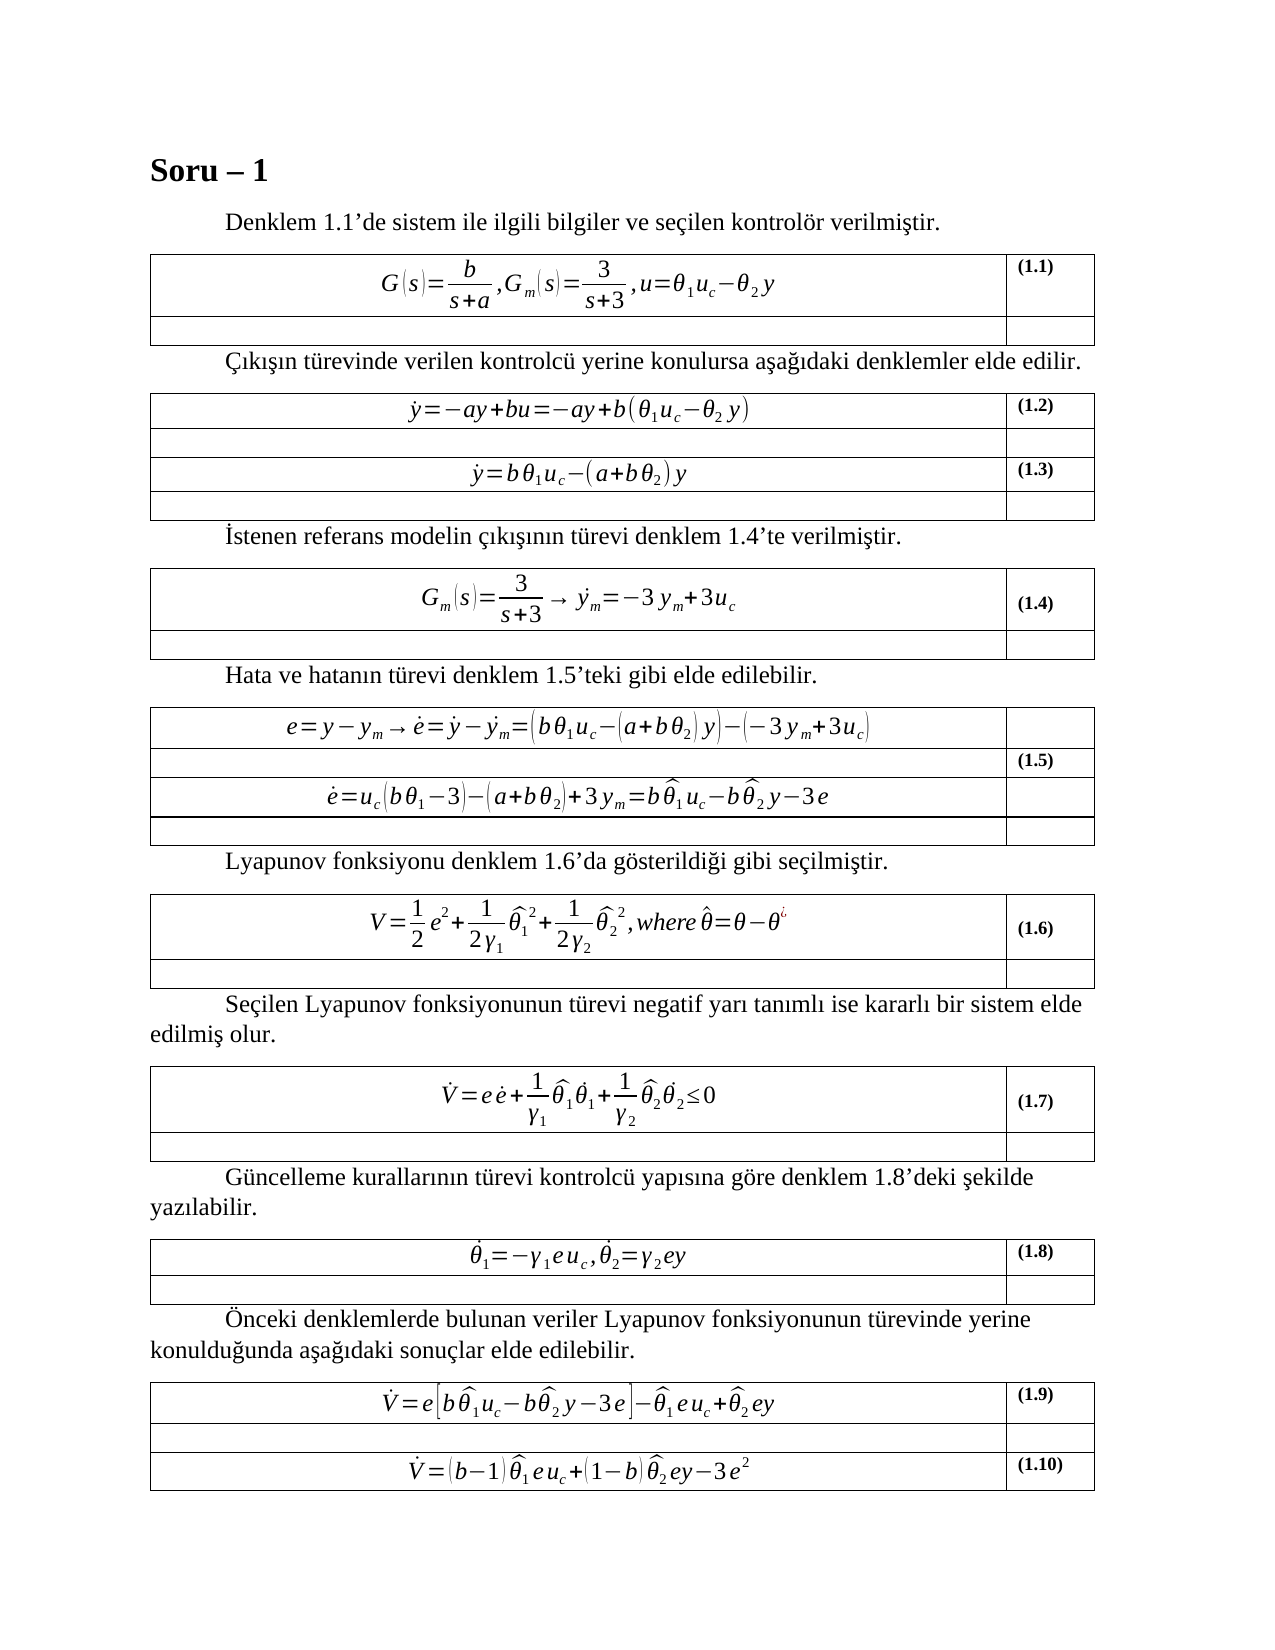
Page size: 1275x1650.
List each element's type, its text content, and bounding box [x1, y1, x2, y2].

text Lyapunov fonksiyonu denklem 1.6’da gösterildiği gibi seçilmiştir. [150, 846, 1125, 875]
table_cell [151, 1453, 1006, 1490]
table_cell [151, 778, 1006, 816]
table_cell [1007, 317, 1094, 345]
table_cell [151, 749, 1006, 777]
table_header [151, 255, 1006, 316]
table_cell [1007, 492, 1094, 520]
table_header (1.8) [1007, 1240, 1094, 1274]
table_cell [1007, 1424, 1094, 1452]
table_cell [151, 458, 1006, 491]
table_cell [151, 429, 1006, 457]
table_cell [151, 1133, 1006, 1161]
table_header (1.7) [1007, 1067, 1094, 1132]
table_cell [1007, 1276, 1094, 1303]
table_cell [151, 631, 1006, 659]
table_cell [151, 492, 1006, 520]
table_header (1.4) [1007, 569, 1094, 630]
table_cell [1007, 818, 1094, 845]
table_header [151, 708, 1006, 748]
table_cell [151, 317, 1006, 345]
table_cell [1007, 778, 1094, 816]
table_header (1.9) [1007, 1383, 1094, 1423]
table_header [151, 569, 1006, 630]
table_cell [151, 1424, 1006, 1452]
text Denklem 1.1’de sistem ile ilgili bilgiler ve seçilen kontrolör verilmiştir. [150, 207, 1125, 236]
table_header [1007, 708, 1094, 748]
table_cell [151, 1276, 1006, 1303]
text Soru – 1 [150, 150, 1125, 188]
table_header [151, 1240, 1006, 1274]
table_header (1.1) [1007, 255, 1094, 316]
text Güncelleme kurallarının türevi kontrolcü yapısına göre denklem 1.8’deki şekilde yazılabilir. [150, 1162, 1125, 1221]
table_header [151, 1383, 1006, 1423]
table_cell [1007, 1133, 1094, 1161]
text Hata ve hatanın türevi denklem 1.5’teki gibi elde edilebilir. [150, 660, 1125, 688]
table_header (1.6) [1007, 895, 1094, 959]
table_cell (1.5) [1007, 749, 1094, 777]
table_cell (1.3) [1007, 458, 1094, 491]
table_cell [151, 960, 1006, 988]
table_header (1.2) [1007, 394, 1094, 428]
text Seçilen Lyapunov fonksiyonunun türevi negatif yarı tanımlı ise kararlı bir sistem elde edilmiş olur. [150, 989, 1125, 1048]
text Çıkışın türevinde verilen kontrolcü yerine konulursa aşağıdaki denklemler elde edilir. [150, 346, 1125, 375]
table_cell [1007, 429, 1094, 457]
table_header [151, 1067, 1006, 1132]
table_cell [1007, 631, 1094, 659]
table_cell (1.10) [1007, 1453, 1094, 1490]
table_header [151, 895, 1006, 959]
text Önceki denklemlerde bulunan veriler Lyapunov fonksiyonunun türevinde yerine konulduğunda aşağıdaki sonuçlar elde edilebilir. [150, 1304, 1125, 1364]
text İstenen referans modelin çıkışının türevi denklem 1.4’te verilmiştir. [150, 521, 1125, 550]
table_cell [1007, 960, 1094, 988]
table_cell [151, 818, 1006, 845]
table_header [151, 394, 1006, 428]
